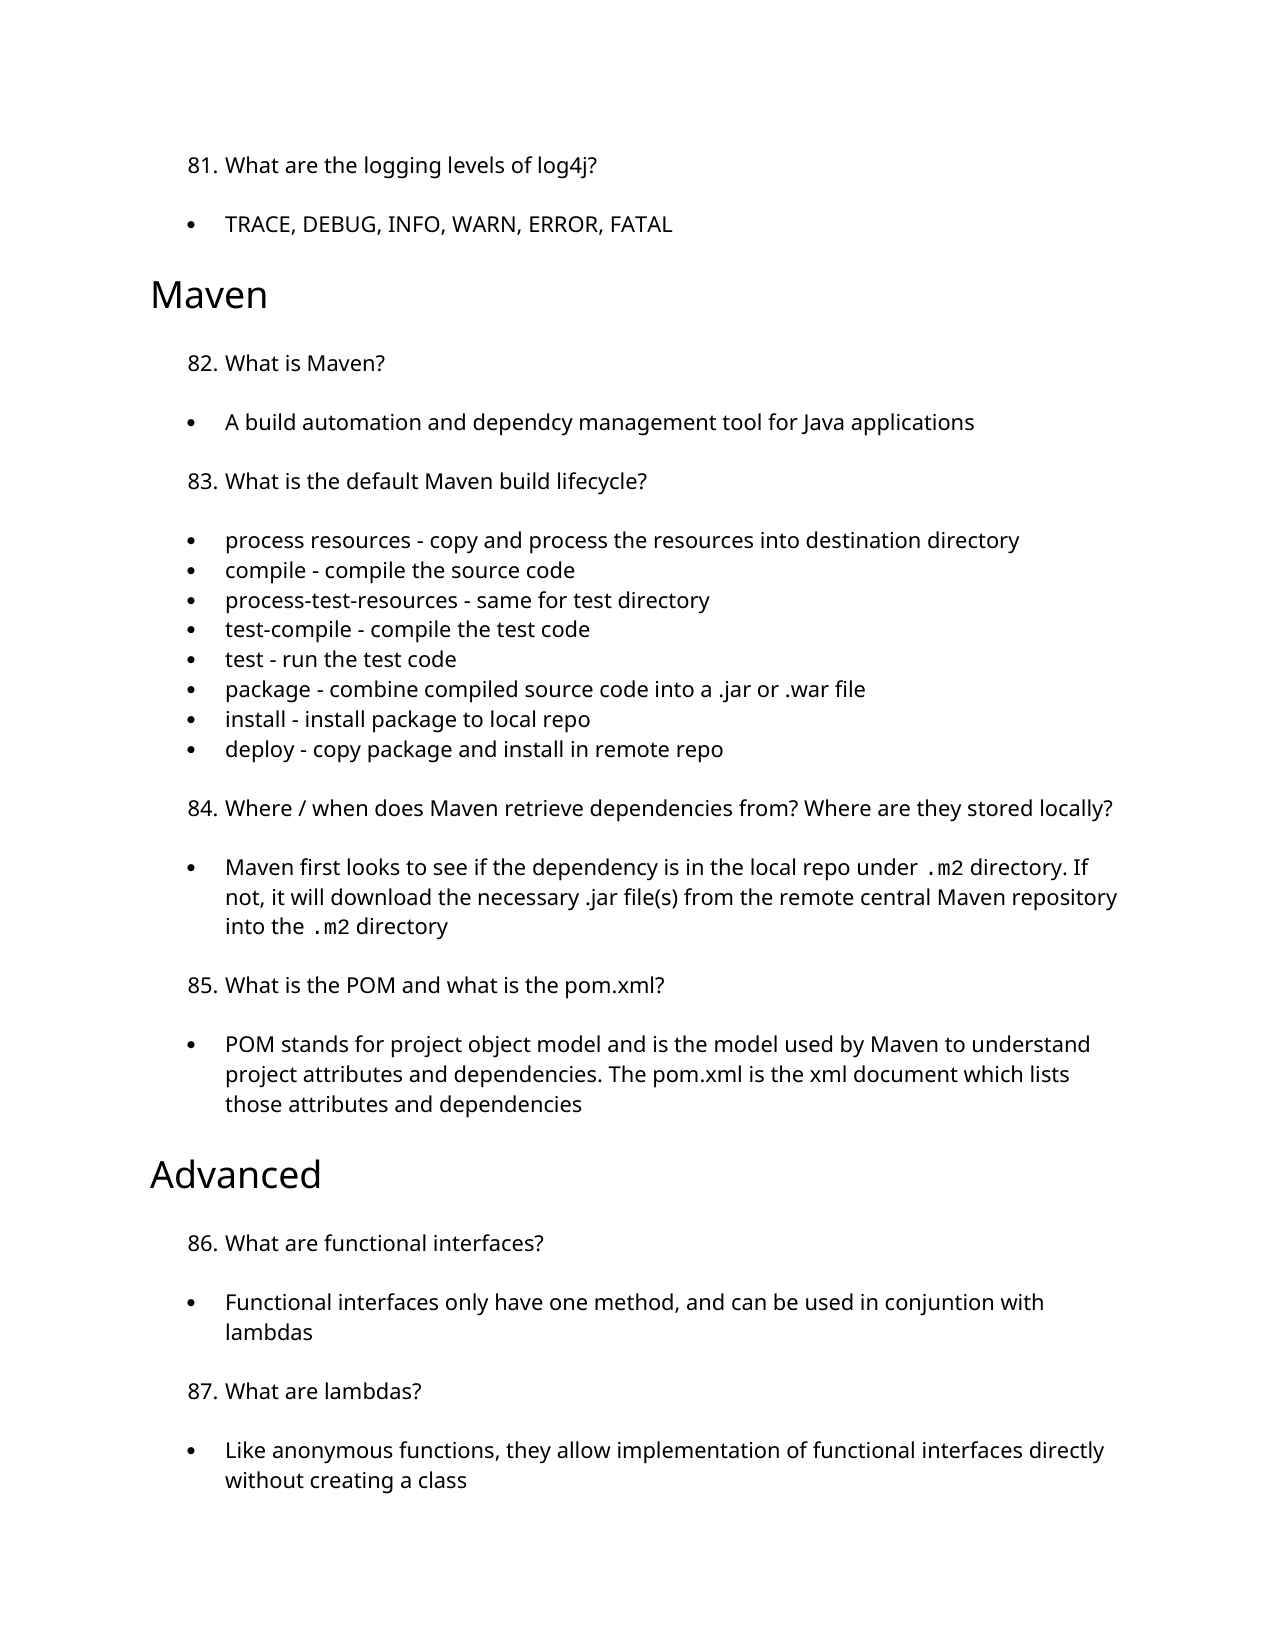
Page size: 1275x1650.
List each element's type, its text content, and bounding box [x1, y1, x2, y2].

list test-compile - compile the test code [187, 614, 1125, 644]
list What is Maven? [187, 348, 1125, 378]
list package - combine compiled source code into a .jar or .war file [187, 674, 1125, 704]
list A build automation and dependcy management tool for Java applications [187, 407, 1125, 437]
text Maven [150, 268, 1125, 319]
text Advanced [150, 1148, 1125, 1199]
list POM stands for project object model and is the model used by Maven to understand project attributes and dependencies. The pom.xml is the xml document which lists those attributes and dependencies [187, 1029, 1125, 1119]
list Where / when does Maven retrieve dependencies from? Where are they stored locally? [187, 792, 1125, 822]
list What are functional interfaces? [187, 1228, 1125, 1258]
list What is the default Maven build lifecycle? [187, 466, 1125, 496]
list process resources - copy and process the resources into destination directory [187, 525, 1125, 555]
list deploy - copy package and install in remote repo [187, 733, 1125, 763]
list Functional interfaces only have one method, and can be used in conjuntion with lambdas [187, 1287, 1125, 1347]
list What are the logging levels of log4j? [187, 150, 1125, 180]
list test - run the test code [187, 644, 1125, 674]
list compile - compile the source code [187, 555, 1125, 584]
list install - install package to local repo [187, 704, 1125, 733]
list What are lambdas? [187, 1376, 1125, 1406]
list What is the POM and what is the pom.xml? [187, 970, 1125, 1000]
list Like anonymous functions, they allow implementation of functional interfaces directly without creating a class [187, 1435, 1125, 1494]
list TRACE, DEBUG, INFO, WARN, ERROR, FATAL [187, 209, 1125, 239]
list Maven first looks to see if the dependency is in the local repo under .m2 directory. If not, it will download the necessary .jar file(s) from the remote central Maven repository into the .m2 directory [187, 851, 1125, 941]
list process-test-resources - same for test directory [187, 584, 1125, 614]
